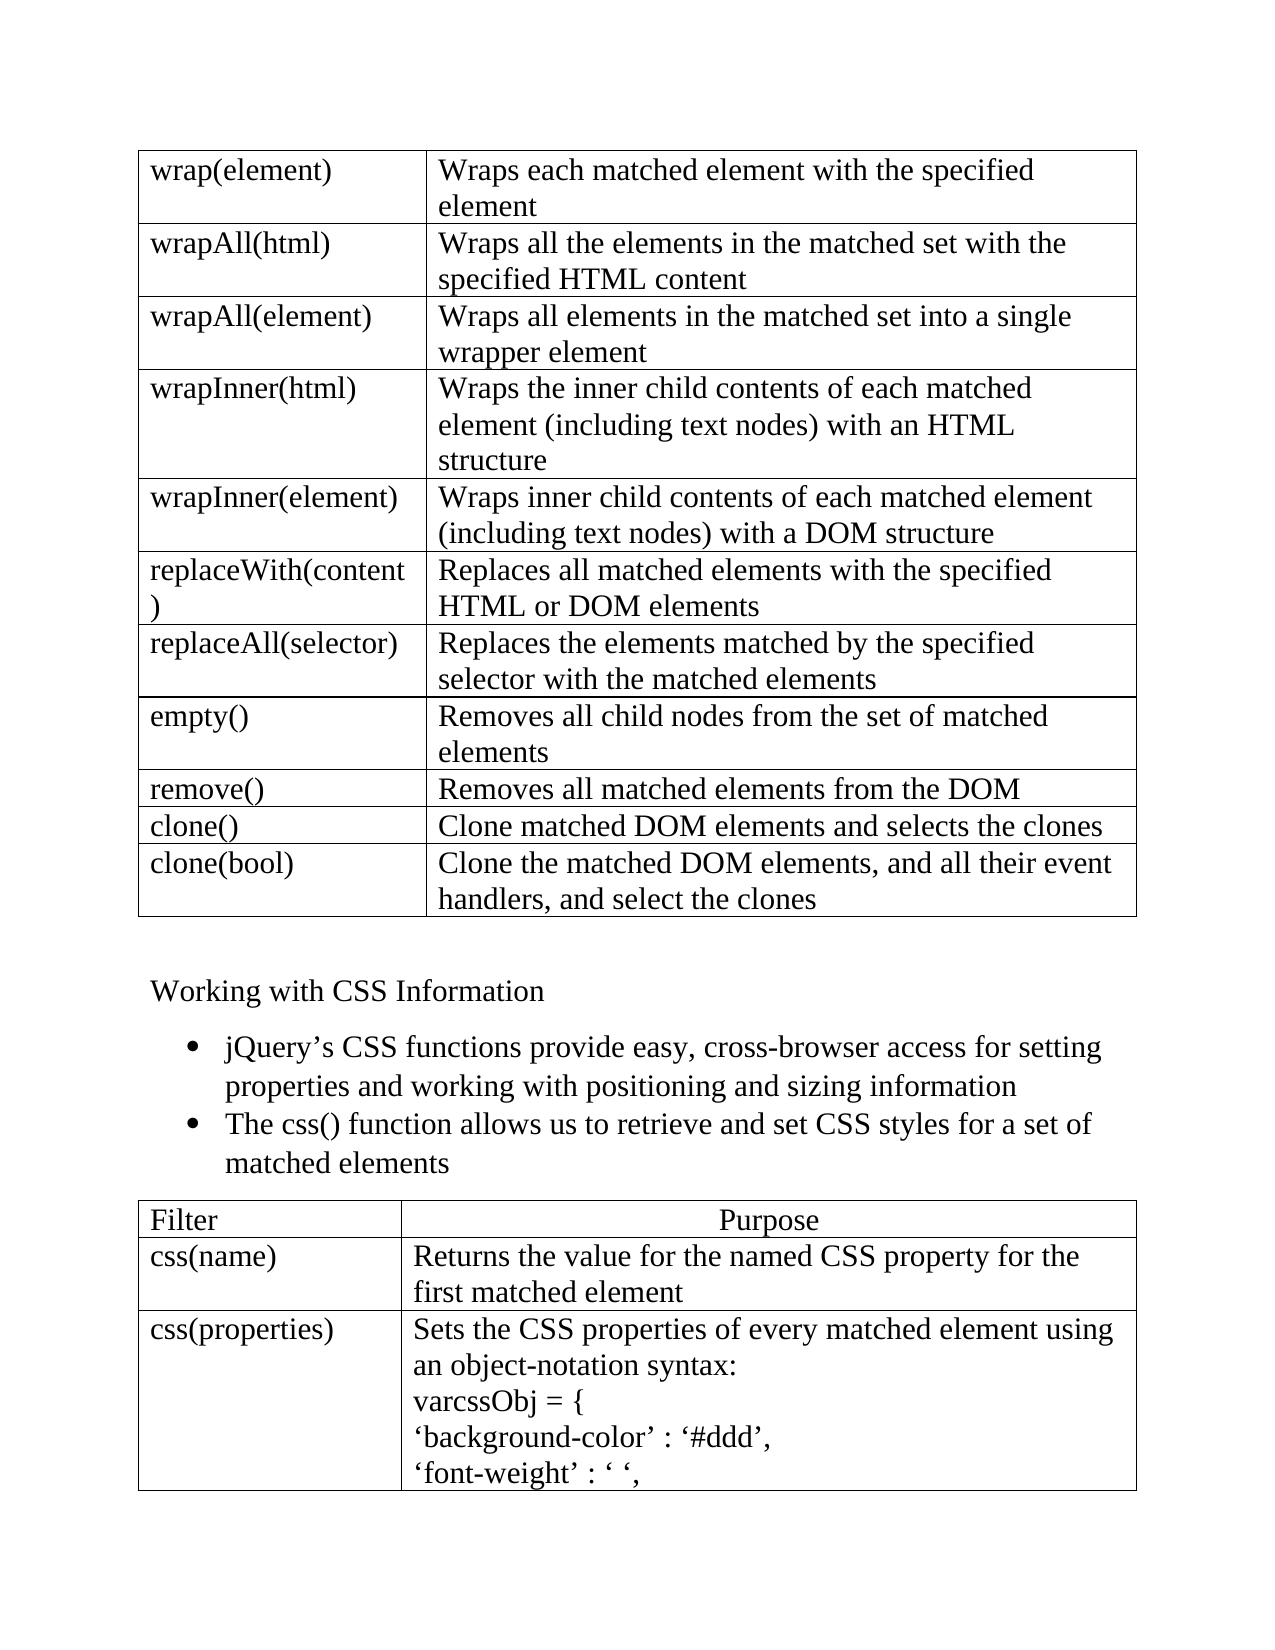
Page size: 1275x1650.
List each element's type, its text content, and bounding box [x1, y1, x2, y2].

table_cell replaceAll(selector) [139, 625, 426, 696]
table_cell Replaces the elements matched by the specified selector with the matched elements [427, 625, 1136, 696]
table_header Filter [139, 1201, 401, 1237]
table_cell clone(bool) [139, 844, 426, 916]
table_cell Wraps all the elements in the matched set with the specified HTML content [427, 224, 1136, 296]
table_cell wrapInner(element) [139, 479, 426, 551]
table_cell clone() [139, 807, 426, 843]
table_cell wrapInner(html) [139, 370, 426, 478]
table_cell wrapAll(html) [139, 224, 426, 296]
table_cell Clone matched DOM elements and selects the clones [427, 807, 1136, 843]
table_cell Wraps the inner child contents of each matched element (including text nodes) with an HTML structure [427, 370, 1136, 478]
table_cell empty() [139, 698, 426, 769]
table_cell Removes all matched elements from the DOM [427, 770, 1136, 806]
table_cell Removes all child nodes from the set of matched elements [427, 698, 1136, 769]
table_cell css(properties) [139, 1311, 401, 1490]
table_cell remove() [139, 770, 426, 806]
table_cell Returns the value for the named CSS property for the first matched element [402, 1238, 1136, 1309]
table_cell replaceWith(content) [139, 552, 426, 623]
table_cell Wraps all elements in the matched set into a single wrapper element [427, 297, 1136, 369]
list The css() function allows us to retrieve and set CSS styles for a set of matched elements [187, 1106, 1125, 1180]
table_cell Wraps inner child contents of each matched element (including text nodes) with a DOM structure [427, 479, 1136, 551]
table_header Purpose [402, 1201, 1136, 1237]
table_cell css(name) [139, 1238, 401, 1309]
table_cell wrap(element) [139, 151, 426, 223]
table_cell Clone the matched DOM elements, and all their event handlers, and select the clones [427, 844, 1136, 916]
list jQuery’s CSS functions provide easy, cross-browser access for setting properties and working with positioning and sizing information [187, 1028, 1125, 1103]
table_cell wrapAll(element) [139, 297, 426, 369]
text Working with CSS Information [150, 973, 1125, 1008]
table_cell Replaces all matched elements with the specified HTML or DOM elements [427, 552, 1136, 623]
table_cell Wraps each matched element with the specified element [427, 151, 1136, 223]
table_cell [402, 1311, 1136, 1490]
